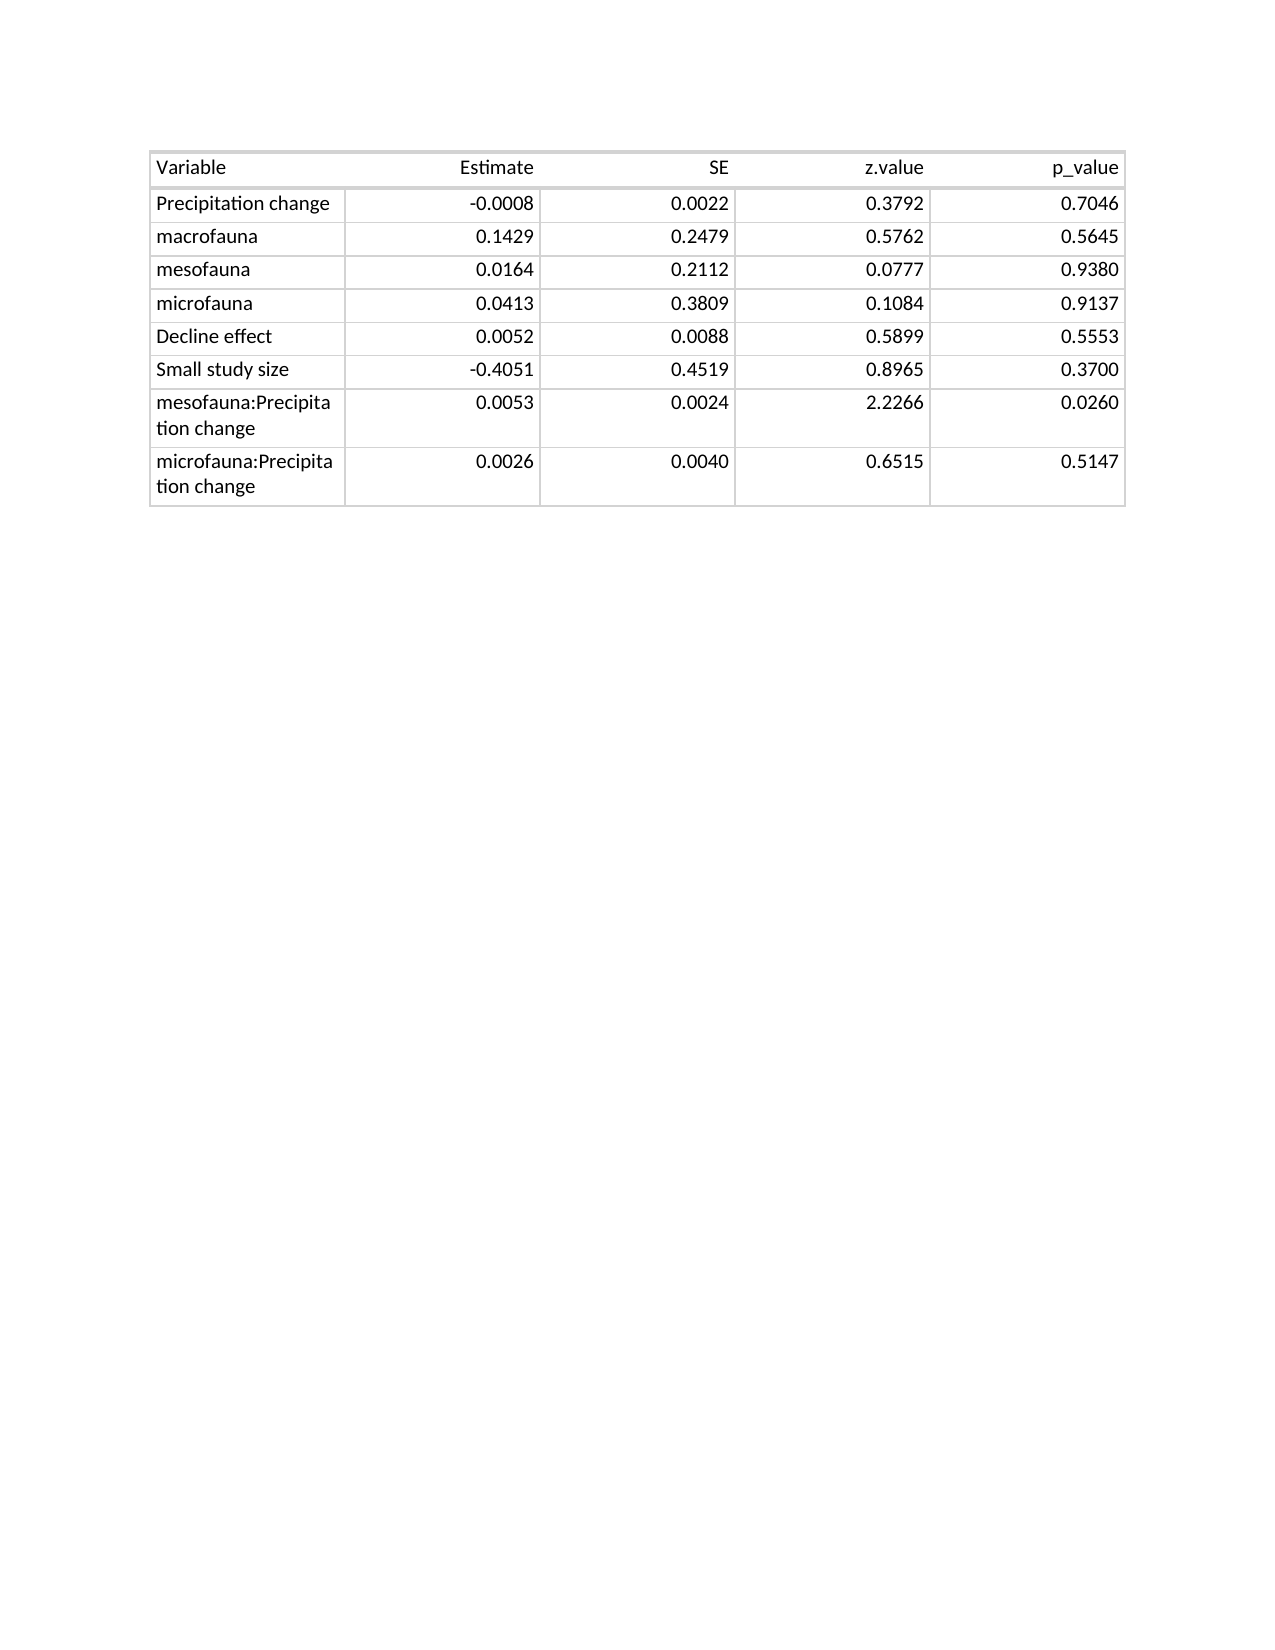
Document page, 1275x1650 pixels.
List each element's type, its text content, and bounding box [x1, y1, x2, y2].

table_cell 0.9380 [931, 257, 1124, 288]
table_cell 2.2266 [736, 390, 929, 446]
table_header Variable [151, 154, 345, 186]
table_cell 0.0052 [346, 323, 539, 354]
table_cell macrofauna [151, 223, 344, 255]
table_cell microfauna [151, 290, 344, 321]
table_cell 0.0088 [541, 323, 734, 354]
table_cell -0.4051 [346, 356, 539, 388]
table_cell 0.0777 [736, 257, 929, 288]
table_cell 0.4519 [541, 356, 734, 388]
table_header p_value [930, 154, 1124, 186]
table_cell 0.5762 [736, 223, 929, 255]
table_cell microfauna:Precipitation change [151, 448, 344, 505]
table_cell 0.0260 [931, 390, 1124, 446]
table_header SE [540, 154, 735, 186]
table_cell 0.0164 [346, 257, 539, 288]
table_header z.value [735, 154, 930, 186]
table_cell 0.3792 [736, 190, 929, 222]
table_cell 0.3700 [931, 356, 1124, 388]
table_cell 0.7046 [931, 190, 1124, 222]
table_cell 0.1084 [736, 290, 929, 321]
table_cell 0.1429 [346, 223, 539, 255]
table_cell 0.0026 [346, 448, 539, 505]
table_cell 0.5553 [931, 323, 1124, 354]
table_cell 0.5899 [736, 323, 929, 354]
table_cell 0.3809 [541, 290, 734, 321]
table_cell Small study size [151, 356, 344, 388]
table_cell 0.0413 [346, 290, 539, 321]
table_header Estimate [345, 154, 540, 186]
table_cell Precipitation change [151, 190, 344, 222]
table_cell 0.2479 [541, 223, 734, 255]
table_cell mesofauna [151, 257, 344, 288]
table_cell 0.5645 [931, 223, 1124, 255]
table_cell 0.0024 [541, 390, 734, 446]
table_cell mesofauna:Precipitation change [151, 390, 344, 446]
table_cell -0.0008 [346, 190, 539, 222]
table_cell 0.0040 [541, 448, 734, 505]
table_cell 0.8965 [736, 356, 929, 388]
table_cell 0.5147 [931, 448, 1124, 505]
table_cell 0.0053 [346, 390, 539, 446]
table_cell 0.9137 [931, 290, 1124, 321]
table_cell Decline effect [151, 323, 344, 354]
table_cell 0.2112 [541, 257, 734, 288]
table_cell 0.0022 [541, 190, 734, 222]
table_cell 0.6515 [736, 448, 929, 505]
